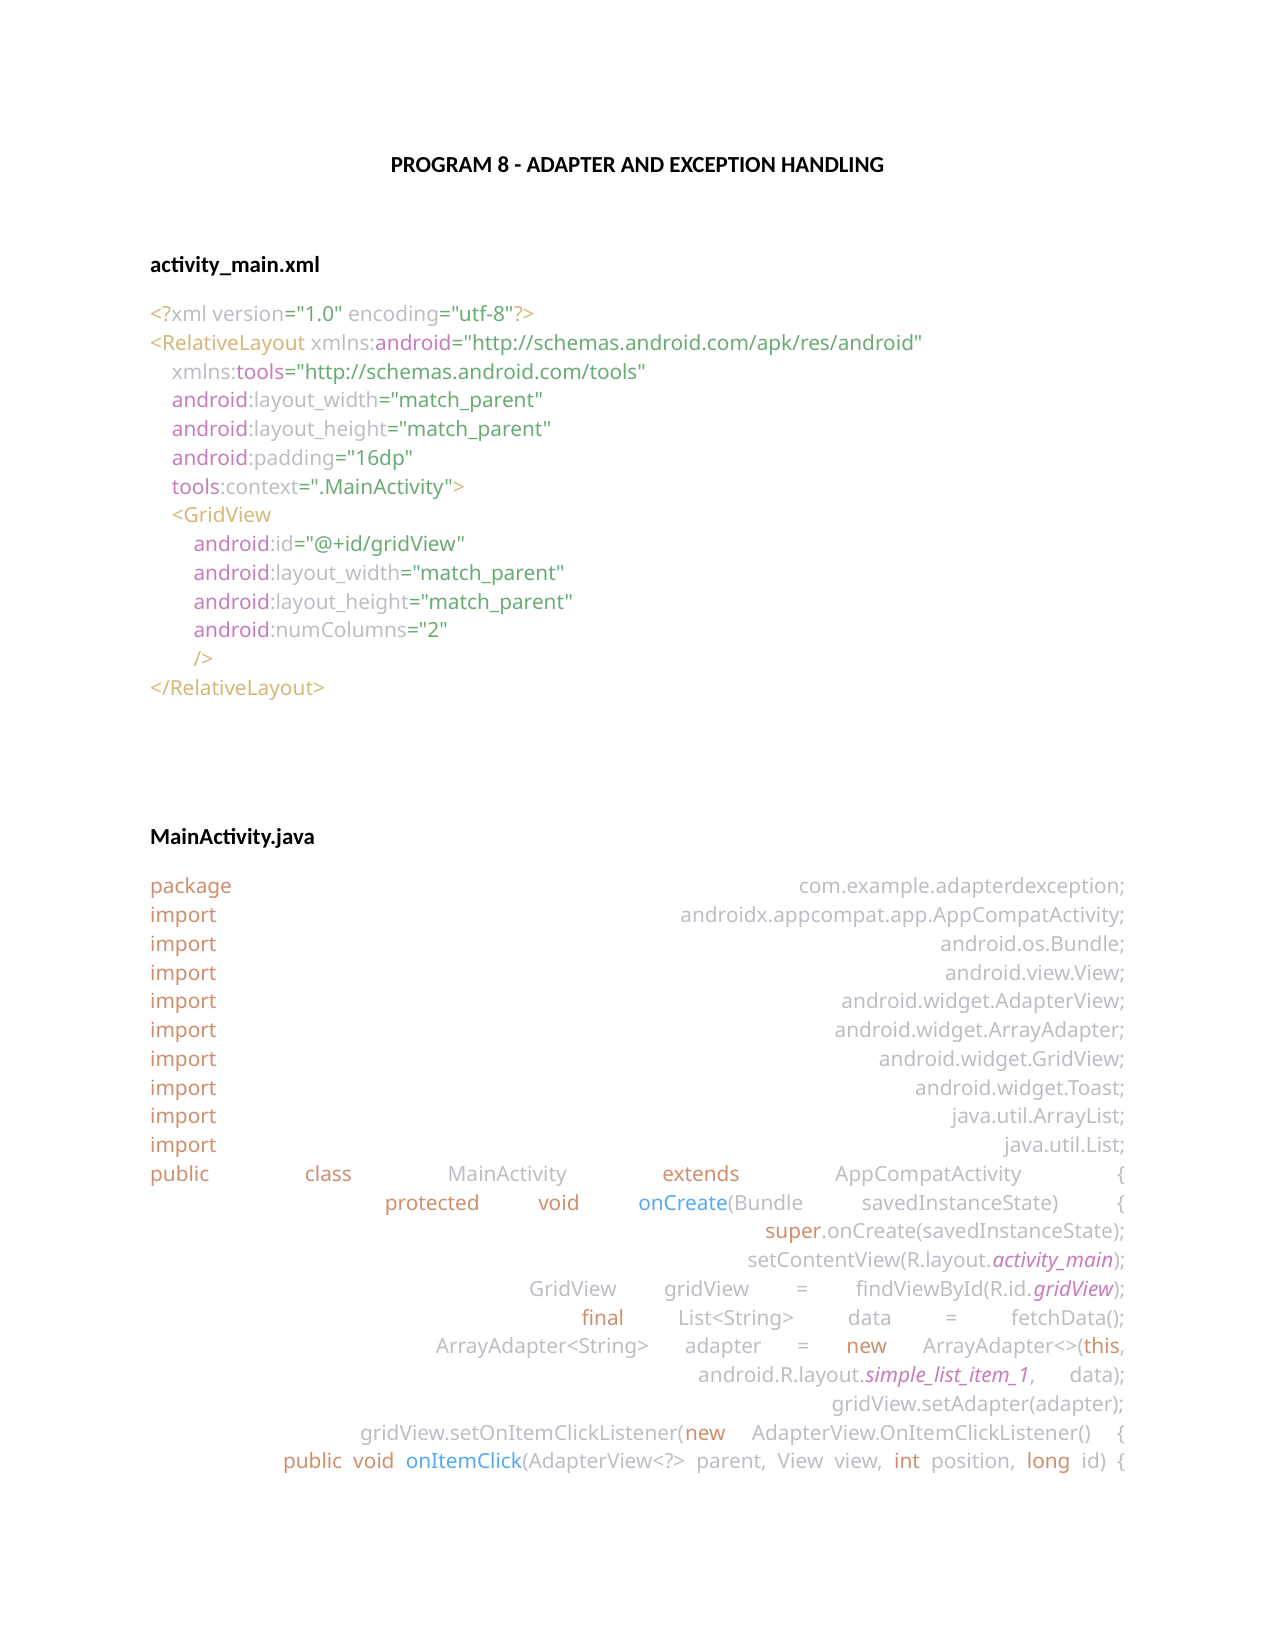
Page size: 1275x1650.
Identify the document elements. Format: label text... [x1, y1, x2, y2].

text PROGRAM 8 - ADAPTER AND EXCEPTION HANDLING [150, 150, 1125, 179]
text MainActivity.java [150, 821, 1125, 850]
text <?xml version="1.0" encoding="utf-8"?> <RelativeLayout xmlns:android="http://schemas.android.com/apk/res/android" xmlns:tools="http://schemas.android.com/tools" android:layout_width="match_parent" android:layout_height="match_parent" android:padding="16dp" tools:context=".MainActivity"> <GridView android:id="@+id/gridView" android:layout_width="match_parent" android:layout_height="match_parent" android:numColumns="2" /> </RelativeLayout> [150, 299, 1125, 701]
text activity_main.xml [150, 249, 1125, 278]
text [150, 871, 1125, 1474]
